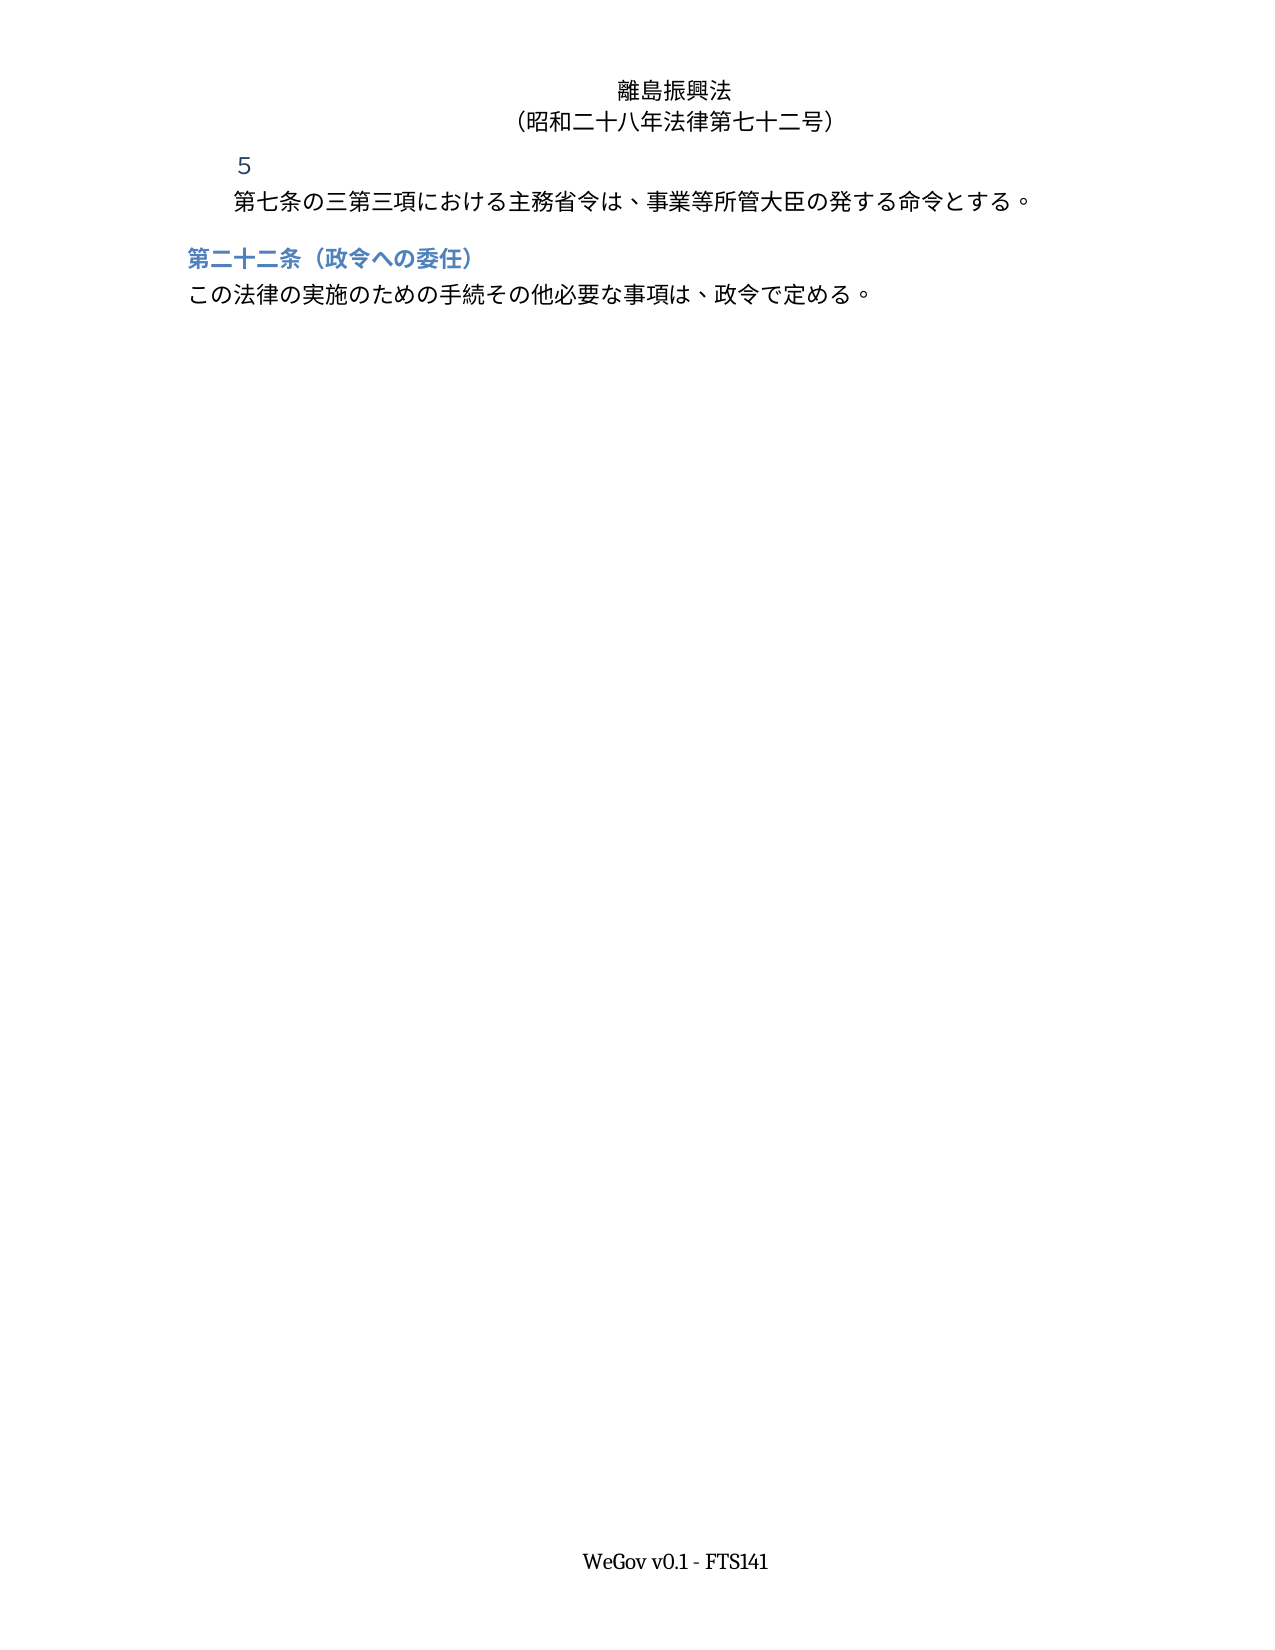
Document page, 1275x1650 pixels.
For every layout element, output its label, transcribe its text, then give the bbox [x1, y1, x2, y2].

text この法律の実施のための手続その他必要な事項は、政令で定める。 [187, 279, 1087, 310]
subtitle ５ [233, 150, 1087, 181]
text 第七条の三第三項における主務省令は、事業等所管大臣の発する命令とする。 [233, 186, 1087, 217]
subtitle 第二十二条（政令への委任） [187, 243, 1087, 274]
